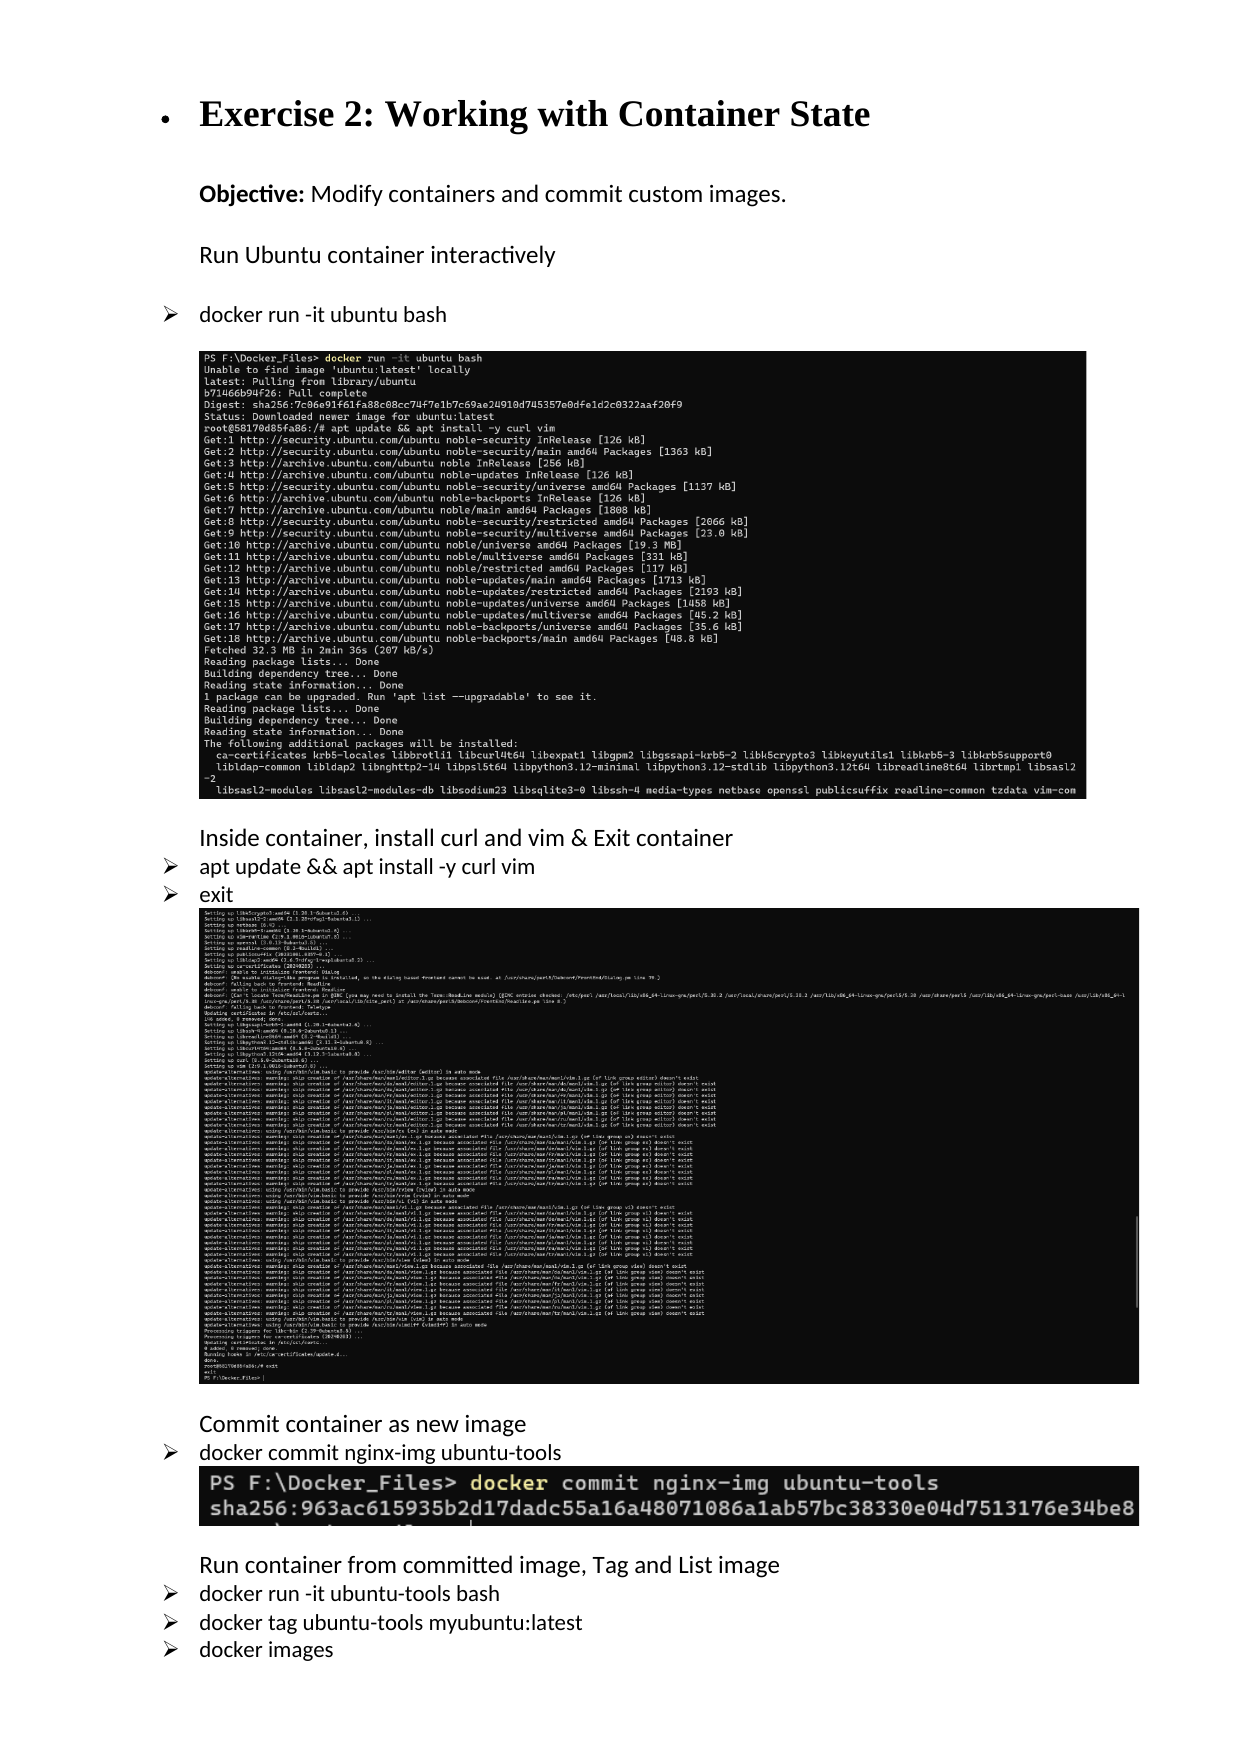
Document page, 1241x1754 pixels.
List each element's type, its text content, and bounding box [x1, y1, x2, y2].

list docker run -it ubuntu-tools bash [162, 1579, 1203, 1608]
list Inside container, install curl and vim & Exit container [199, 822, 1203, 852]
list docker commit nginx-img ubuntu-tools [162, 1438, 1203, 1466]
list Exercise 2: Working with Container State [162, 92, 1203, 135]
list exit [162, 880, 1203, 908]
list Objective: Modify containers and commit custom images. [199, 178, 1203, 208]
list apt update && apt install -y curl vim [162, 852, 1203, 880]
picture [199, 908, 1140, 1384]
picture [199, 1466, 1140, 1526]
list docker images [162, 1636, 1203, 1664]
picture [199, 351, 1087, 799]
list docker tag ubuntu-tools myubuntu:latest [162, 1608, 1203, 1636]
list Run container from committed image, Tag and List image [199, 1549, 1203, 1579]
list docker run -it ubuntu bash [162, 300, 1203, 328]
list Commit container as new image [199, 1408, 1203, 1438]
list Run Ubuntu container interactively [199, 239, 1203, 269]
